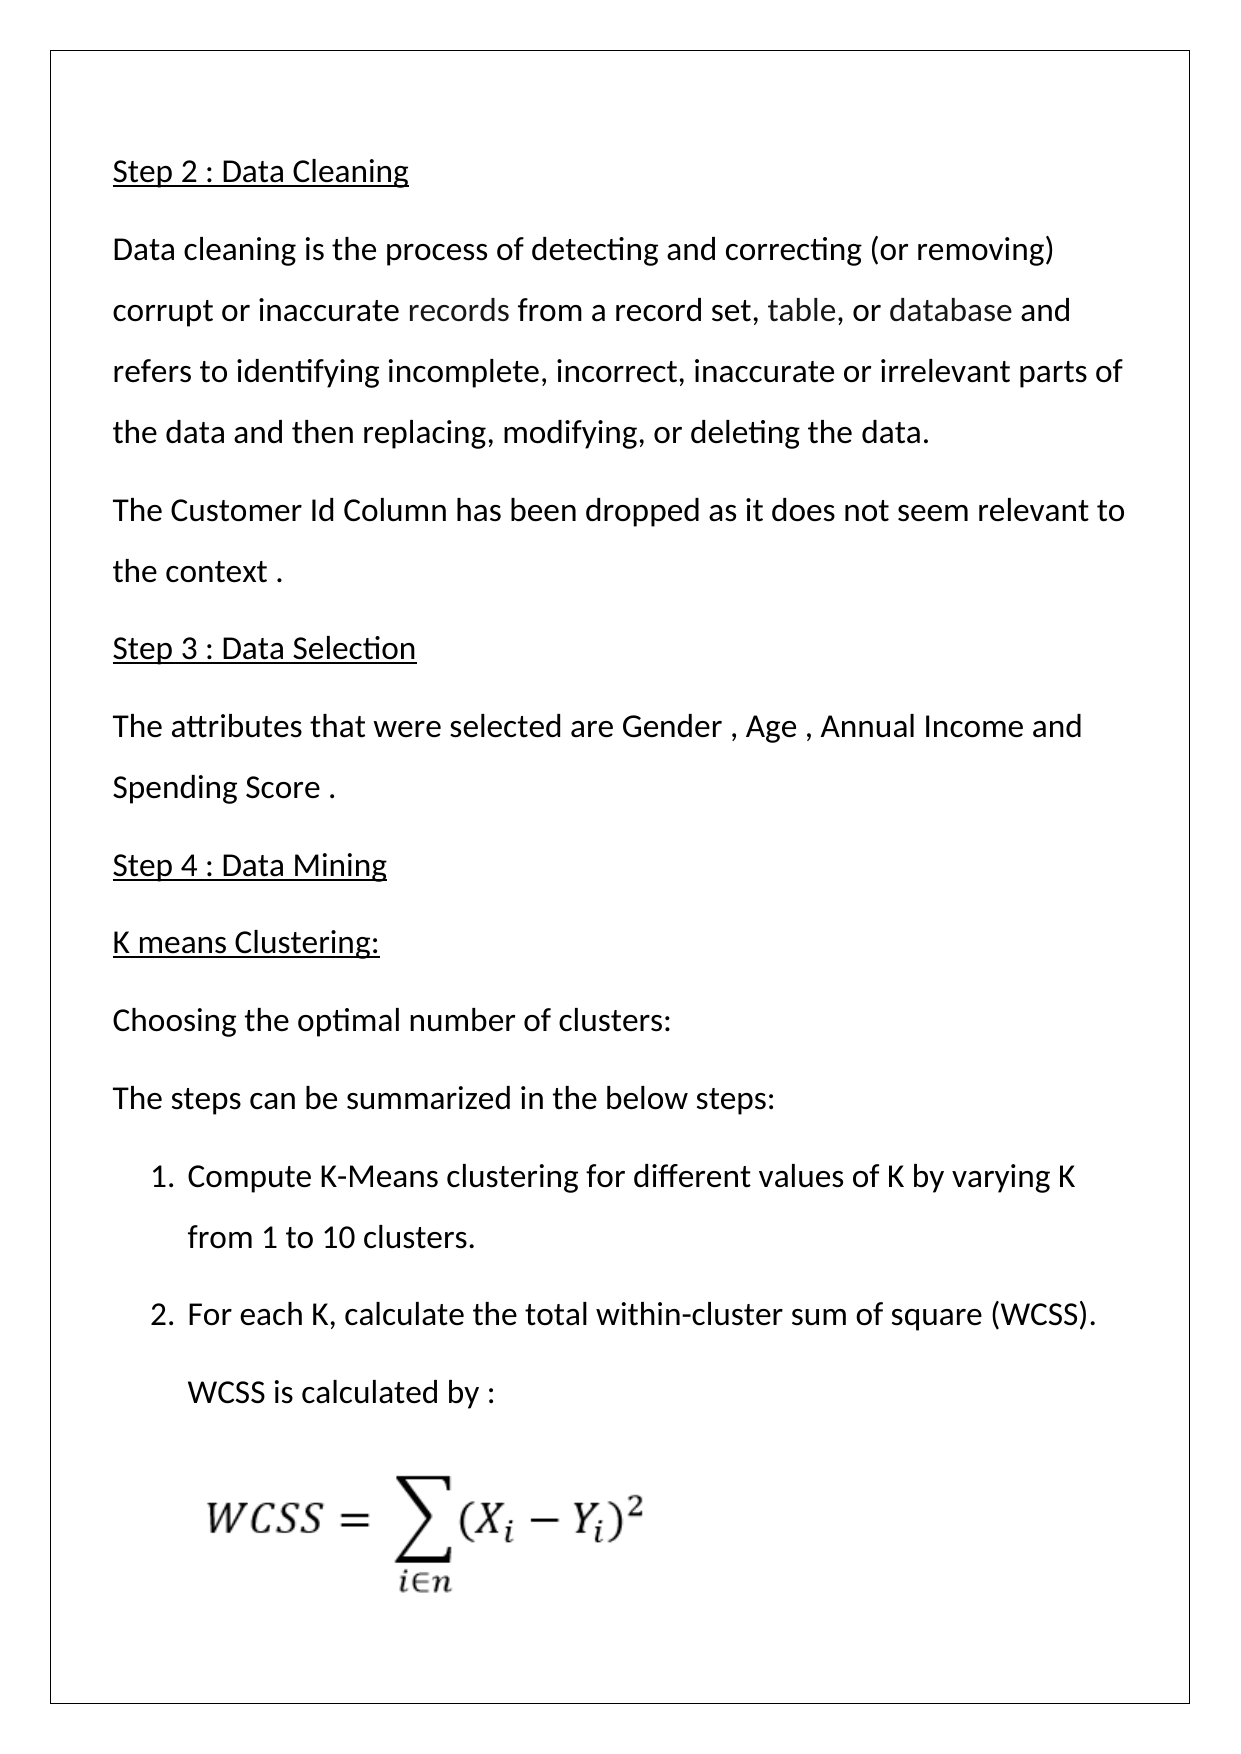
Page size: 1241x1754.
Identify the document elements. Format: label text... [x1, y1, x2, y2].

text WCSS is calculated by : [187, 1371, 1128, 1412]
text The steps can be summarized in the below steps: [112, 1077, 1128, 1118]
text The Customer Id Column has been dropped as it does not seem relevant to the context . [112, 488, 1128, 590]
text The attributes that were selected are Gender , Age , Annual Income and Spending Score . [112, 705, 1128, 807]
text K means Clustering: [112, 921, 1128, 962]
text Step 4 : Data Mining [112, 844, 1128, 884]
list Compute K-Means clustering for different values of K by varying K from 1 to 10 clusters. [150, 1154, 1128, 1256]
text Choosing the optimal number of clusters: [112, 999, 1128, 1040]
text Data cleaning is the process of detecting and correcting (or removing) corrupt or inaccurate records from a record set, table, or database and refers to identifying incomplete, incorrect, inaccurate or irrelevant parts of the data and then replacing, modifying, or deleting the data. [112, 228, 1128, 452]
picture [187, 1448, 658, 1604]
list For each K, calculate the total within-cluster sum of square (WCSS). [150, 1293, 1128, 1334]
text Step 3 : Data Selection [112, 627, 1128, 668]
text Step 2 : Data Cleaning [112, 150, 1128, 191]
